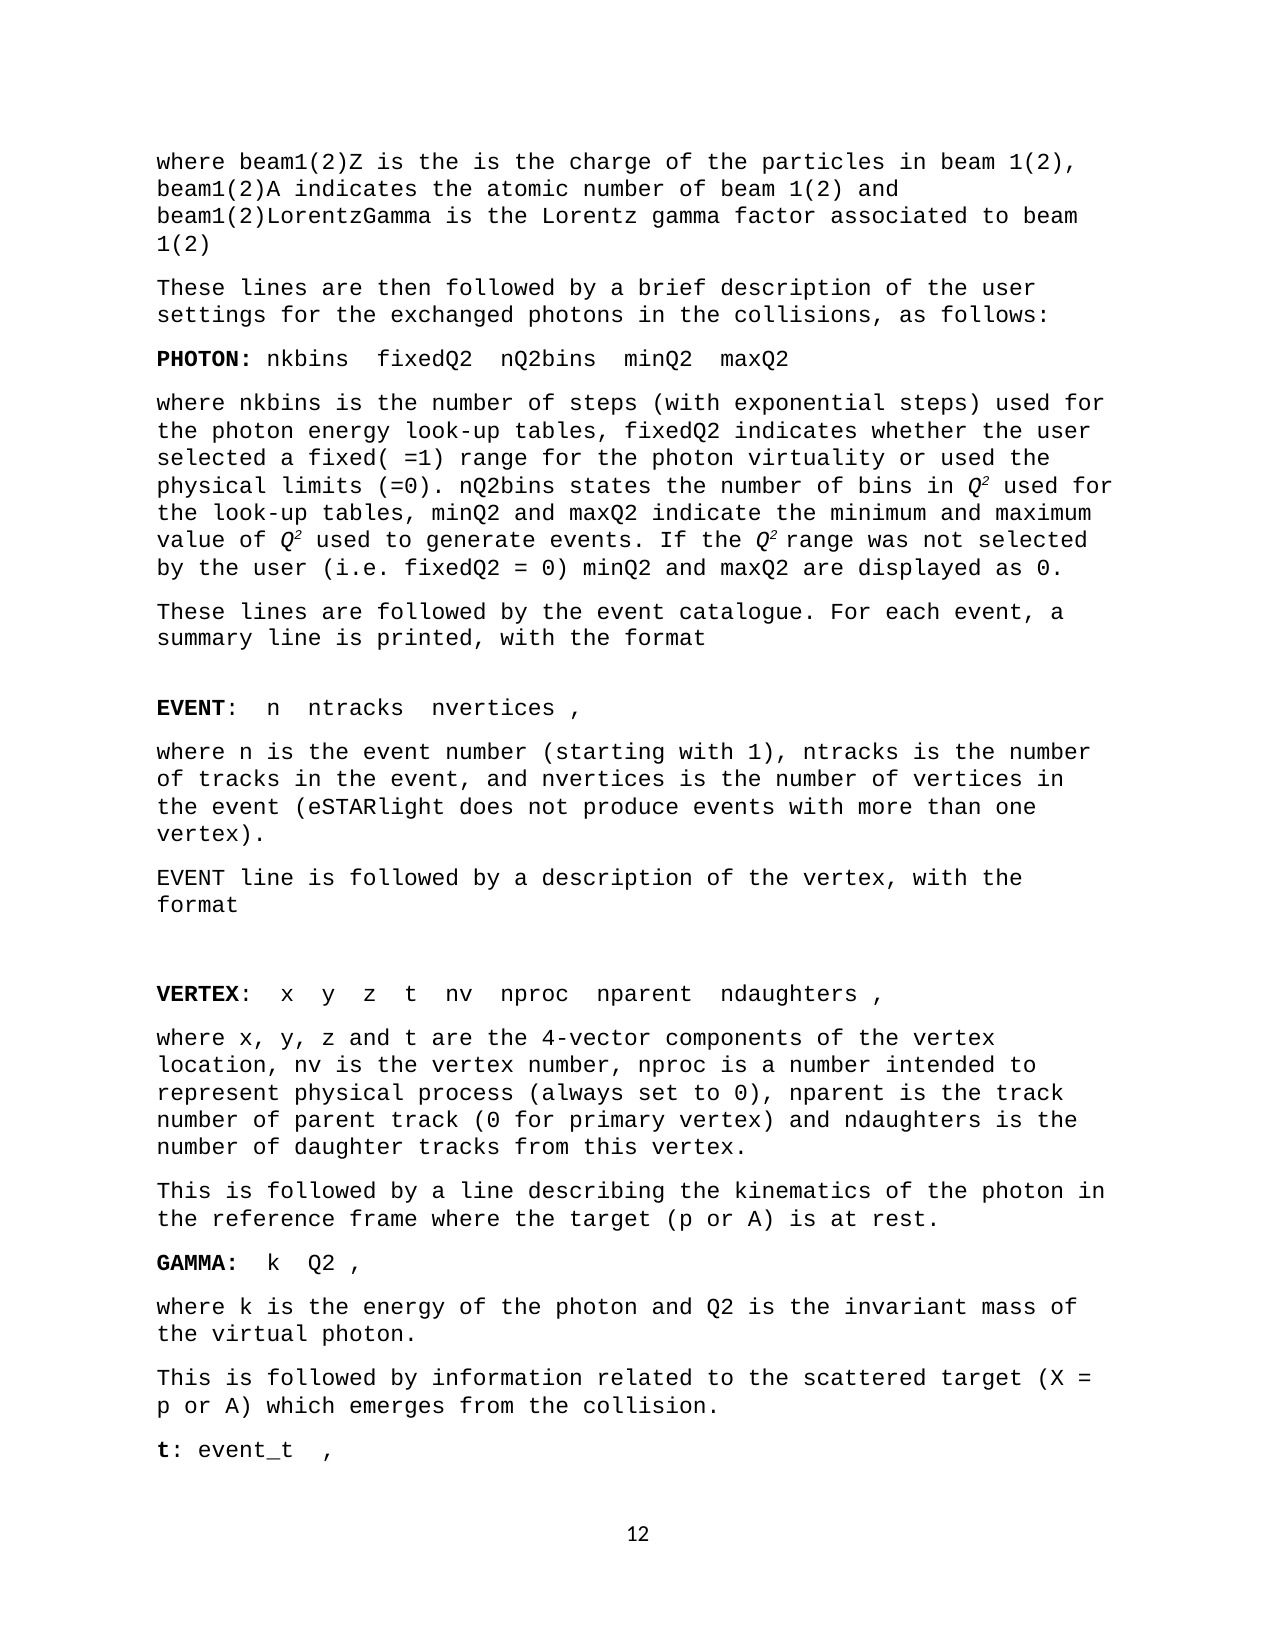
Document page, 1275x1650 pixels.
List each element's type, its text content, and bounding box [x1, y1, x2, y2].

text PHOTON: nkbins fixedQ2 nQ2bins minQ2 maxQ2 [156, 348, 1118, 374]
text EVENT: n ntracks nvertices , [156, 696, 1118, 722]
text GAMMA: k Q2 , [156, 1251, 1118, 1277]
text This is followed by information related to the scattered target (X = p or A) which emerges from the collision. [156, 1367, 1118, 1420]
text These lines are followed by the event catalogue. For each event, a summary line is printed, with the format [156, 600, 1118, 652]
text where k is the energy of the photon and Q2 is the invariant mass of the virtual photon. [156, 1295, 1118, 1348]
text where x, y, z and t are the 4-vector components of the vertex location, nv is the vertex number, nproc is a number intended to represent physical process (always set to 0), nparent is the track number of parent track (0 for primary vertex) and ndaughters is the number of daughter tracks from this vertex. [156, 1026, 1118, 1162]
text where beam1(2)Z is the is the charge of the particles in beam 1(2), beam1(2)A indicates the atomic number of beam 1(2) and beam1(2)LorentzGamma is the Lorentz gamma factor associated to beam 1(2) [156, 150, 1118, 258]
text where nkbins is the number of steps (with exponential steps) used for the photon energy look-up tables, fixedQ2 indicates whether the user selected a fixed( =1) range for the photon virtuality or used the physical limits (=0). nQ2bins states the number of bins in Q2 used for the look-up tables, minQ2 and maxQ2 indicate the minimum and maximum value of Q2 used to generate events. If the Q2 range was not selected by the user (i.e. fixedQ2 = 0) minQ2 and maxQ2 are displayed as 0. [156, 392, 1118, 582]
text where n is the event number (starting with 1), ntracks is the number of tracks in the event, and nvertices is the number of vertices in the event (eSTARlight does not produce events with more than one vertex). [156, 740, 1118, 848]
text This is followed by a line describing the kinematics of the photon in the reference frame where the target (p or A) is at rest. [156, 1180, 1118, 1233]
text These lines are then followed by a brief description of the user settings for the exchanged photons in the collisions, as follows: [156, 276, 1118, 329]
text EVENT line is followed by a description of the vertex, with the format [156, 866, 1118, 920]
text t: event_t , [156, 1438, 1118, 1464]
text VERTEX: x y z t nv nproc nparent ndaughters , [156, 982, 1118, 1008]
